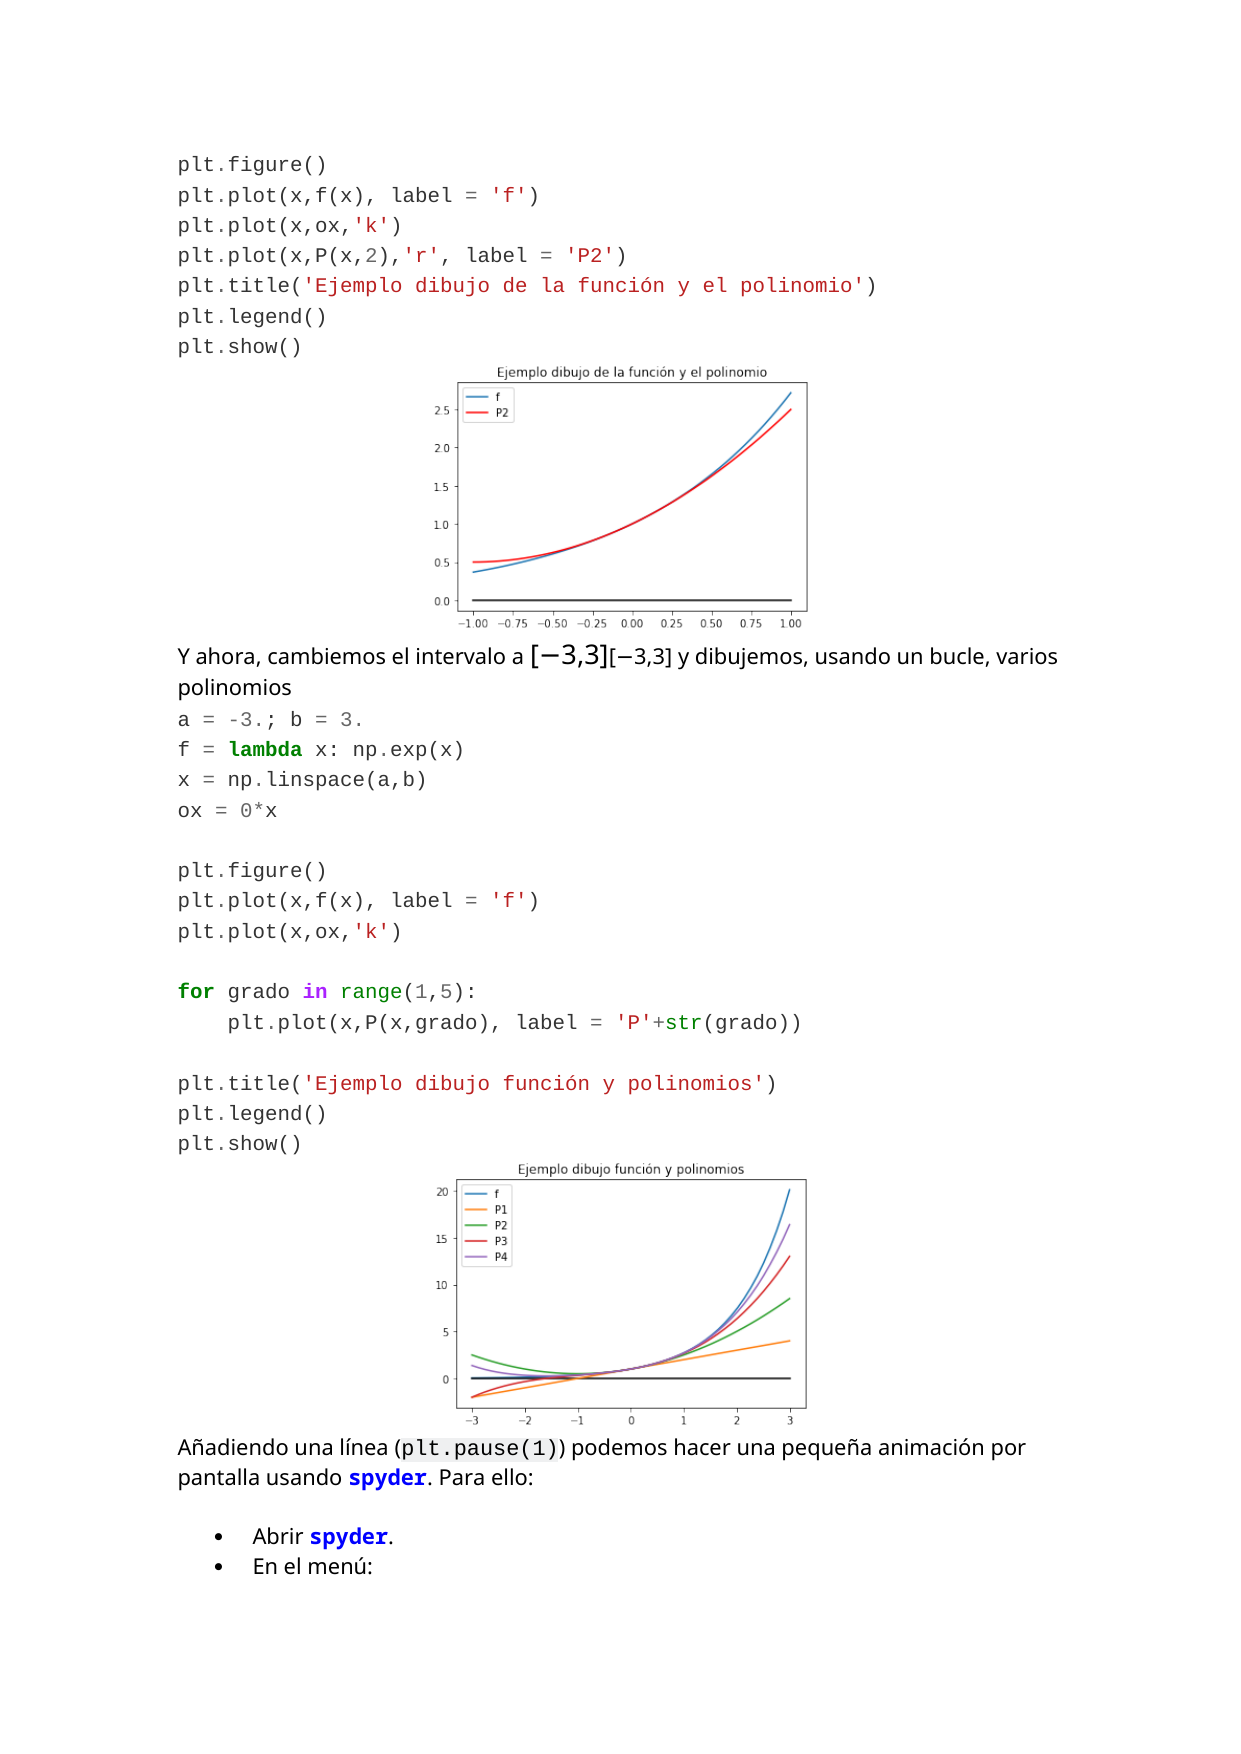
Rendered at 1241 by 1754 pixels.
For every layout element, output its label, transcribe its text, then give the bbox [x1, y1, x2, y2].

text plt.figure() [177, 853, 1063, 884]
picture [426, 359, 814, 636]
text x = np.linspace(a,b) [177, 763, 1063, 793]
text plt.show() [177, 329, 1063, 360]
text ox = 0*x [177, 793, 1063, 823]
text plt.plot(x,P(x,grado), label = 'P'+str(grado)) [177, 1005, 1063, 1035]
text plt.plot(x,f(x), label = 'f') [177, 178, 1063, 208]
text plt.legend() [177, 1096, 1063, 1127]
text plt.plot(x,ox,'k') [177, 208, 1063, 238]
text plt.title('Ejemplo dibujo de la función y el polinomio') [177, 269, 1063, 299]
text plt.plot(x,ox,'k') [177, 914, 1063, 944]
text a = -3.; b = 3. [177, 702, 1063, 732]
text f = lambda x: np.exp(x) [177, 732, 1063, 763]
text plt.legend() [177, 299, 1063, 329]
text plt.show() [177, 1127, 1063, 1157]
text for grado in range(1,5): [177, 975, 1063, 1005]
list En el menú: [215, 1551, 1063, 1581]
text plt.plot(x,f(x), label = 'f') [177, 884, 1063, 914]
picture [428, 1156, 812, 1433]
text plt.title('Ejemplo dibujo función y polinomios') [177, 1066, 1063, 1096]
text plt.plot(x,P(x,2),'r', label = 'P2') [177, 238, 1063, 269]
text Añadiendo una línea (plt.pause(1)) podemos hacer una pequeña animación por pantalla usando spyder. Para ello: [177, 1432, 1063, 1492]
list Abrir spyder. [215, 1521, 1063, 1551]
text plt.figure() [177, 148, 1063, 178]
text Y ahora, cambiemos el intervalo a [−3,3][−3,3] y dibujemos, usando un bucle, varios polinomios [177, 635, 1063, 702]
